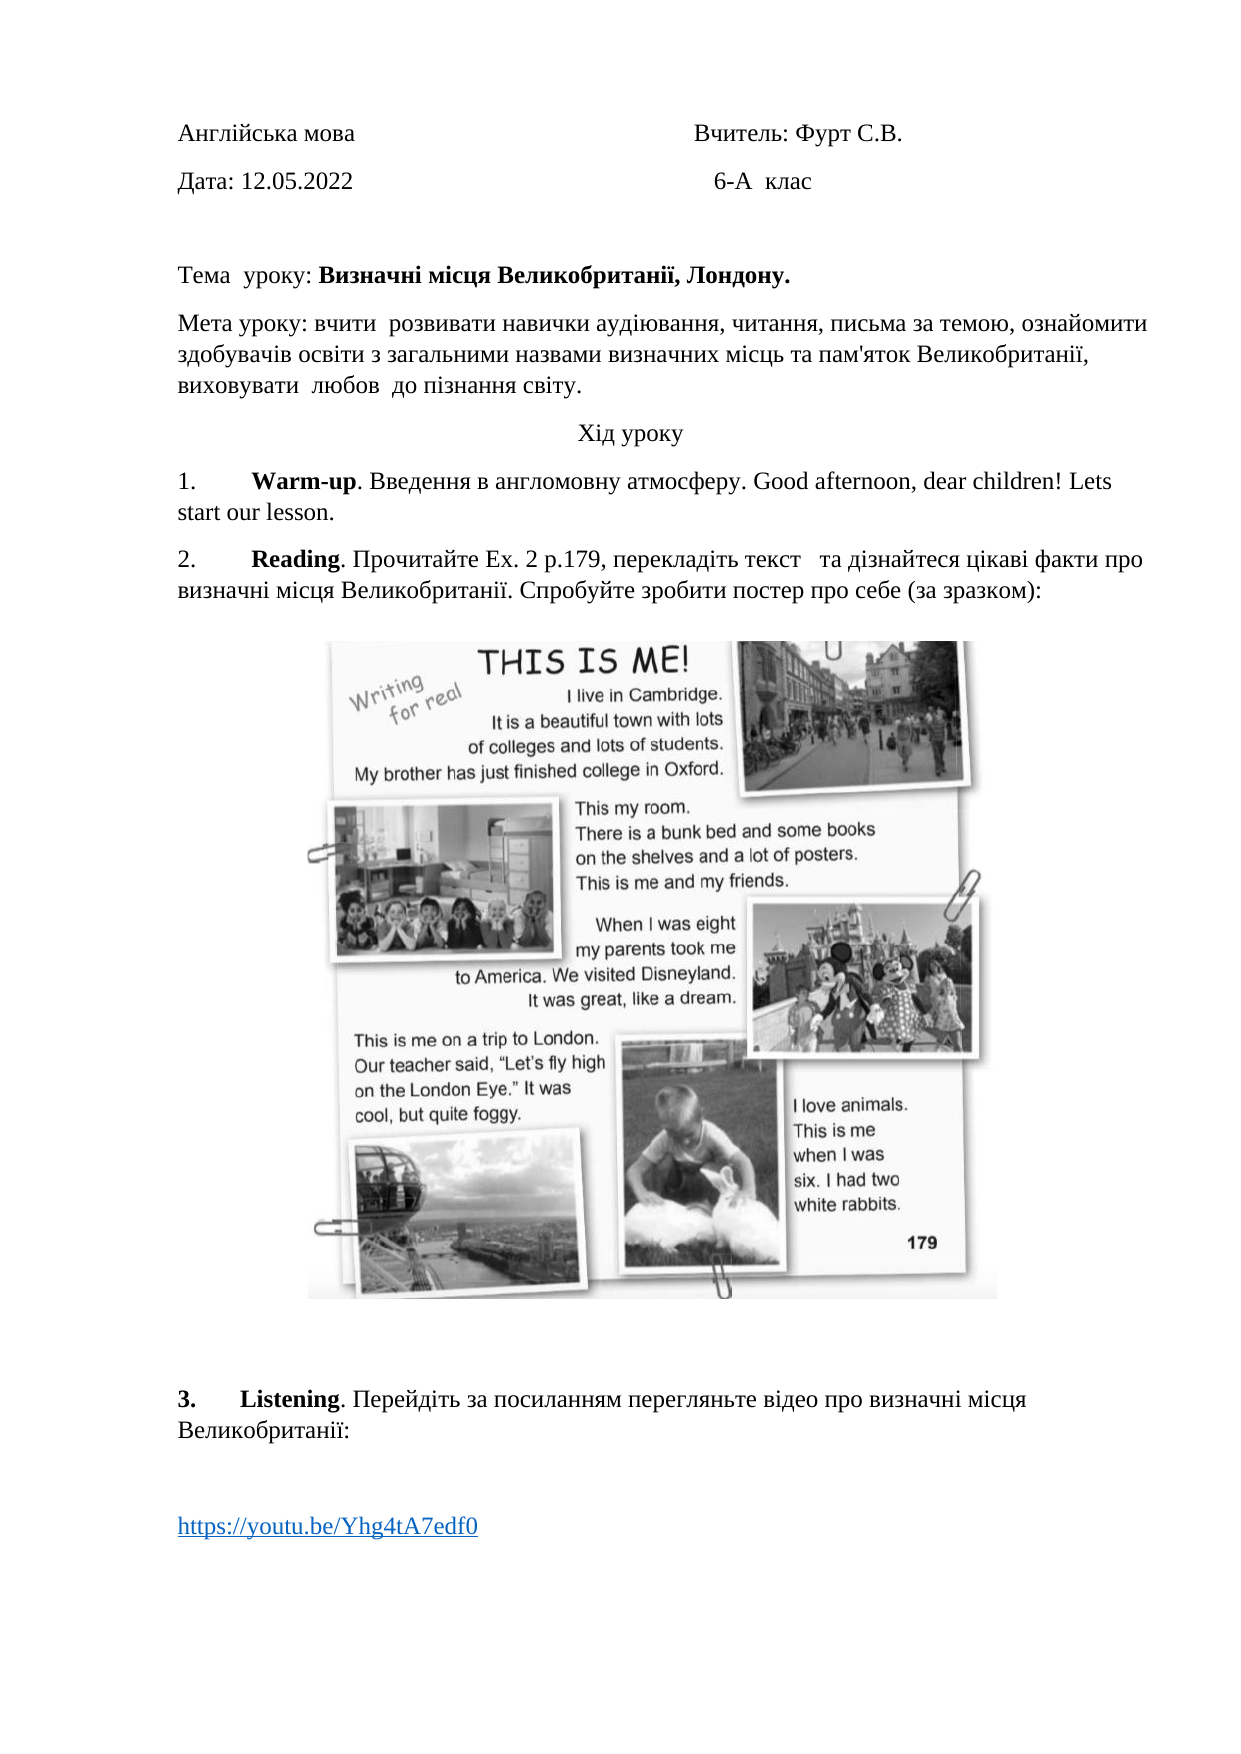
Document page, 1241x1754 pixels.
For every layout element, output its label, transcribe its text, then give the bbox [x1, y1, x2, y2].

text https://youtu.be/Yhg4tA7edf0 [177, 1511, 1152, 1540]
text Тема уроку: Визначні місця Великобританії, Лондону. [177, 261, 1152, 289]
text 1. Warm-up. Введення в англомовну атмосферу. Good afternoon, dear children! Lets start our lesson. [177, 466, 1152, 526]
text Мета уроку: вчити розвивати навички аудіювання, читання, письма за темою, ознайомити здобувачів освіти з загальними назвами визначних місць та пам'яток Великобританії, виховувати любов до пізнання світу. [177, 308, 1152, 399]
text Хід уроку [177, 418, 1152, 447]
text Дата: 12.05.2022 6-А клас [177, 166, 1152, 194]
text 3. Listening. Перейдіть за посиланням перегляньте відео про визначні місця Великобританії: [177, 1384, 1152, 1444]
text 2. Reading. Прочитайте Ех. 2 р.179, перекладіть текст та дізнайтеся цікаві факти про визначні місця Великобританії. Спробуйте зробити постер про себе (за зразком): [177, 544, 1152, 604]
picture [307, 641, 997, 1299]
text Англійська мова Вчитель: Фурт С.В. [177, 118, 1152, 147]
